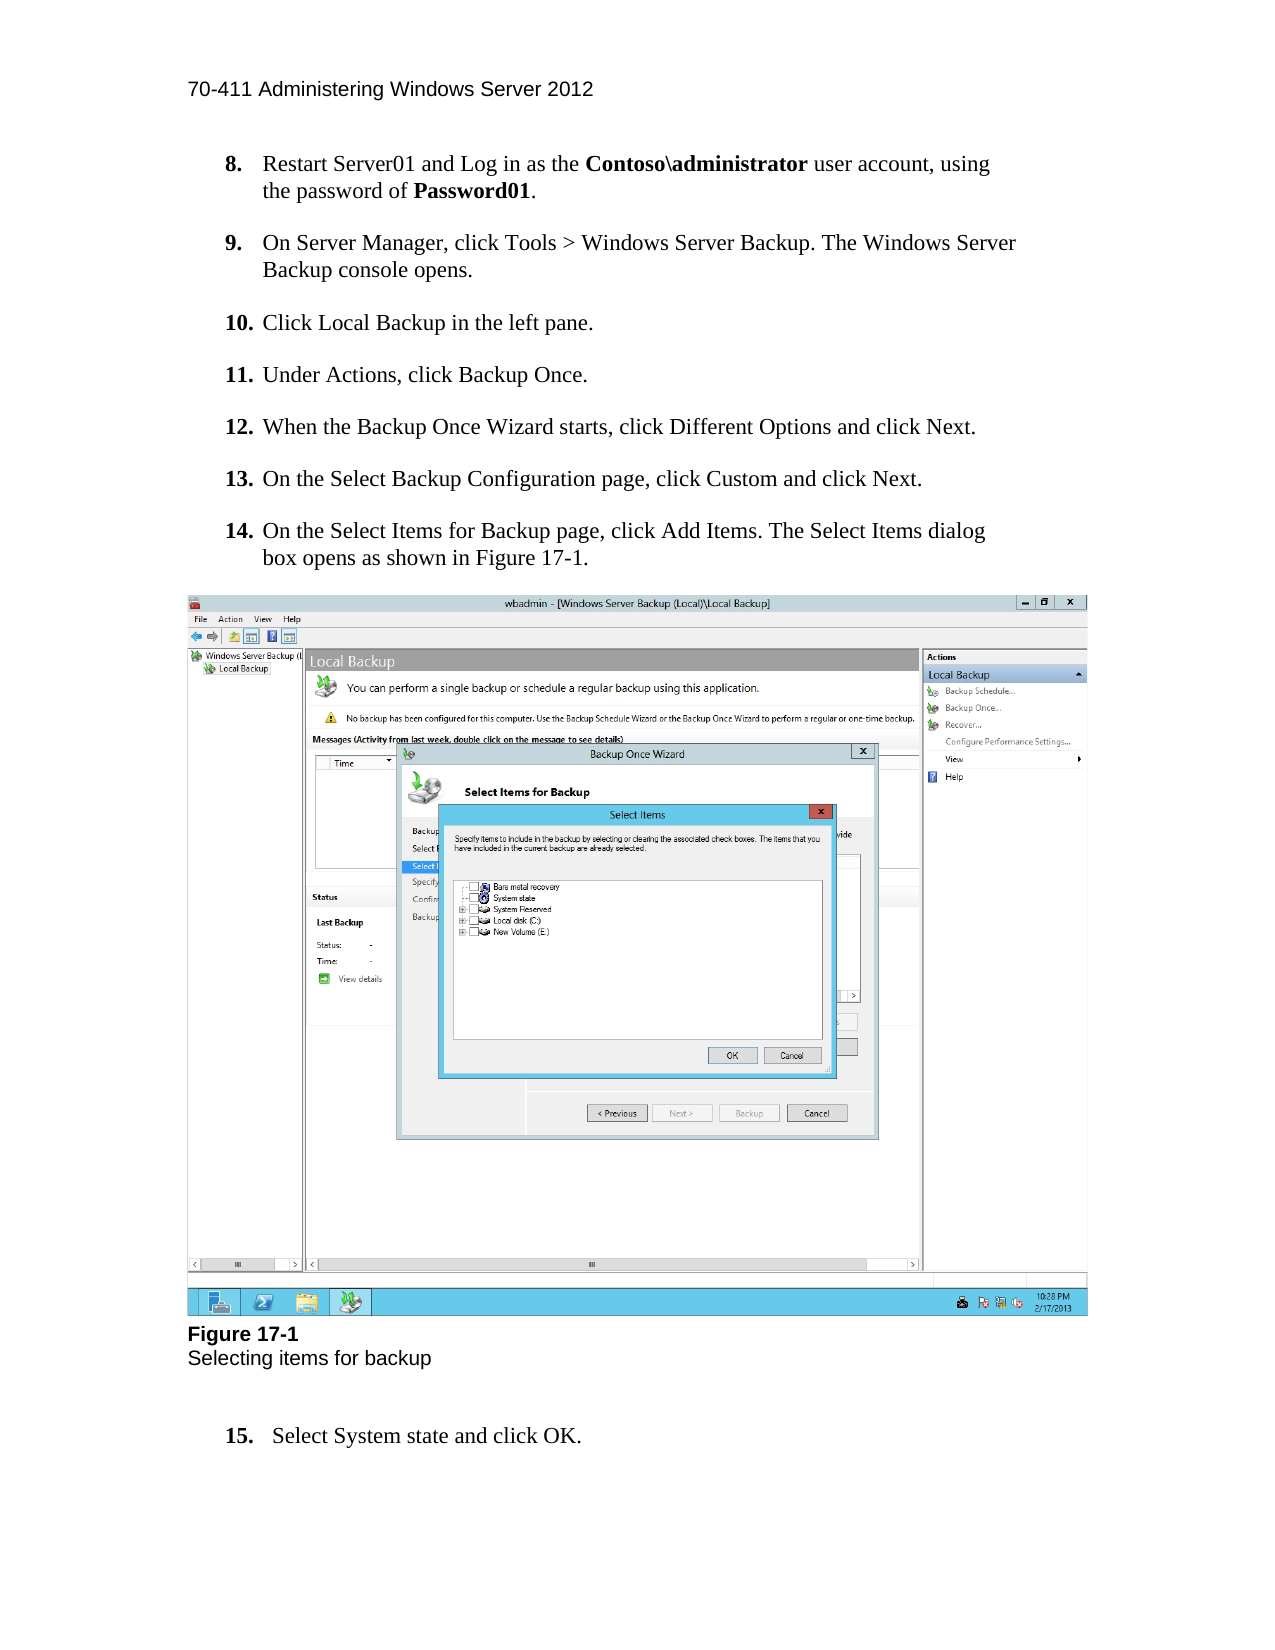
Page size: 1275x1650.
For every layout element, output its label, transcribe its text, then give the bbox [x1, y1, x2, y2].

list On the Select Items for Backup page, click Add Items. The Select Items dialog box opens as shown in Figure 17-1. [225, 517, 1022, 571]
text Figure 17-1 [187, 1322, 1087, 1346]
list On Server Manager, click Tools > Windows Server Backup. The Windows Server Backup console opens. [225, 229, 1022, 283]
list Select System state and click OK. [225, 1422, 1022, 1449]
list When the Backup Once Wizard starts, click Different Options and click Next. [225, 412, 1022, 439]
text Selecting items for backup [187, 1346, 1087, 1370]
list On the Select Backup Configuration page, click Custom and click Next. [225, 464, 1022, 492]
picture [187, 595, 1088, 1316]
list Click Local Backup in the left pane. [225, 308, 1022, 335]
list Restart Server01 and Log in as the Contoso\administrator user account, using the password of Password01. [225, 150, 1022, 204]
list Under Actions, click Backup Once. [225, 360, 1022, 387]
